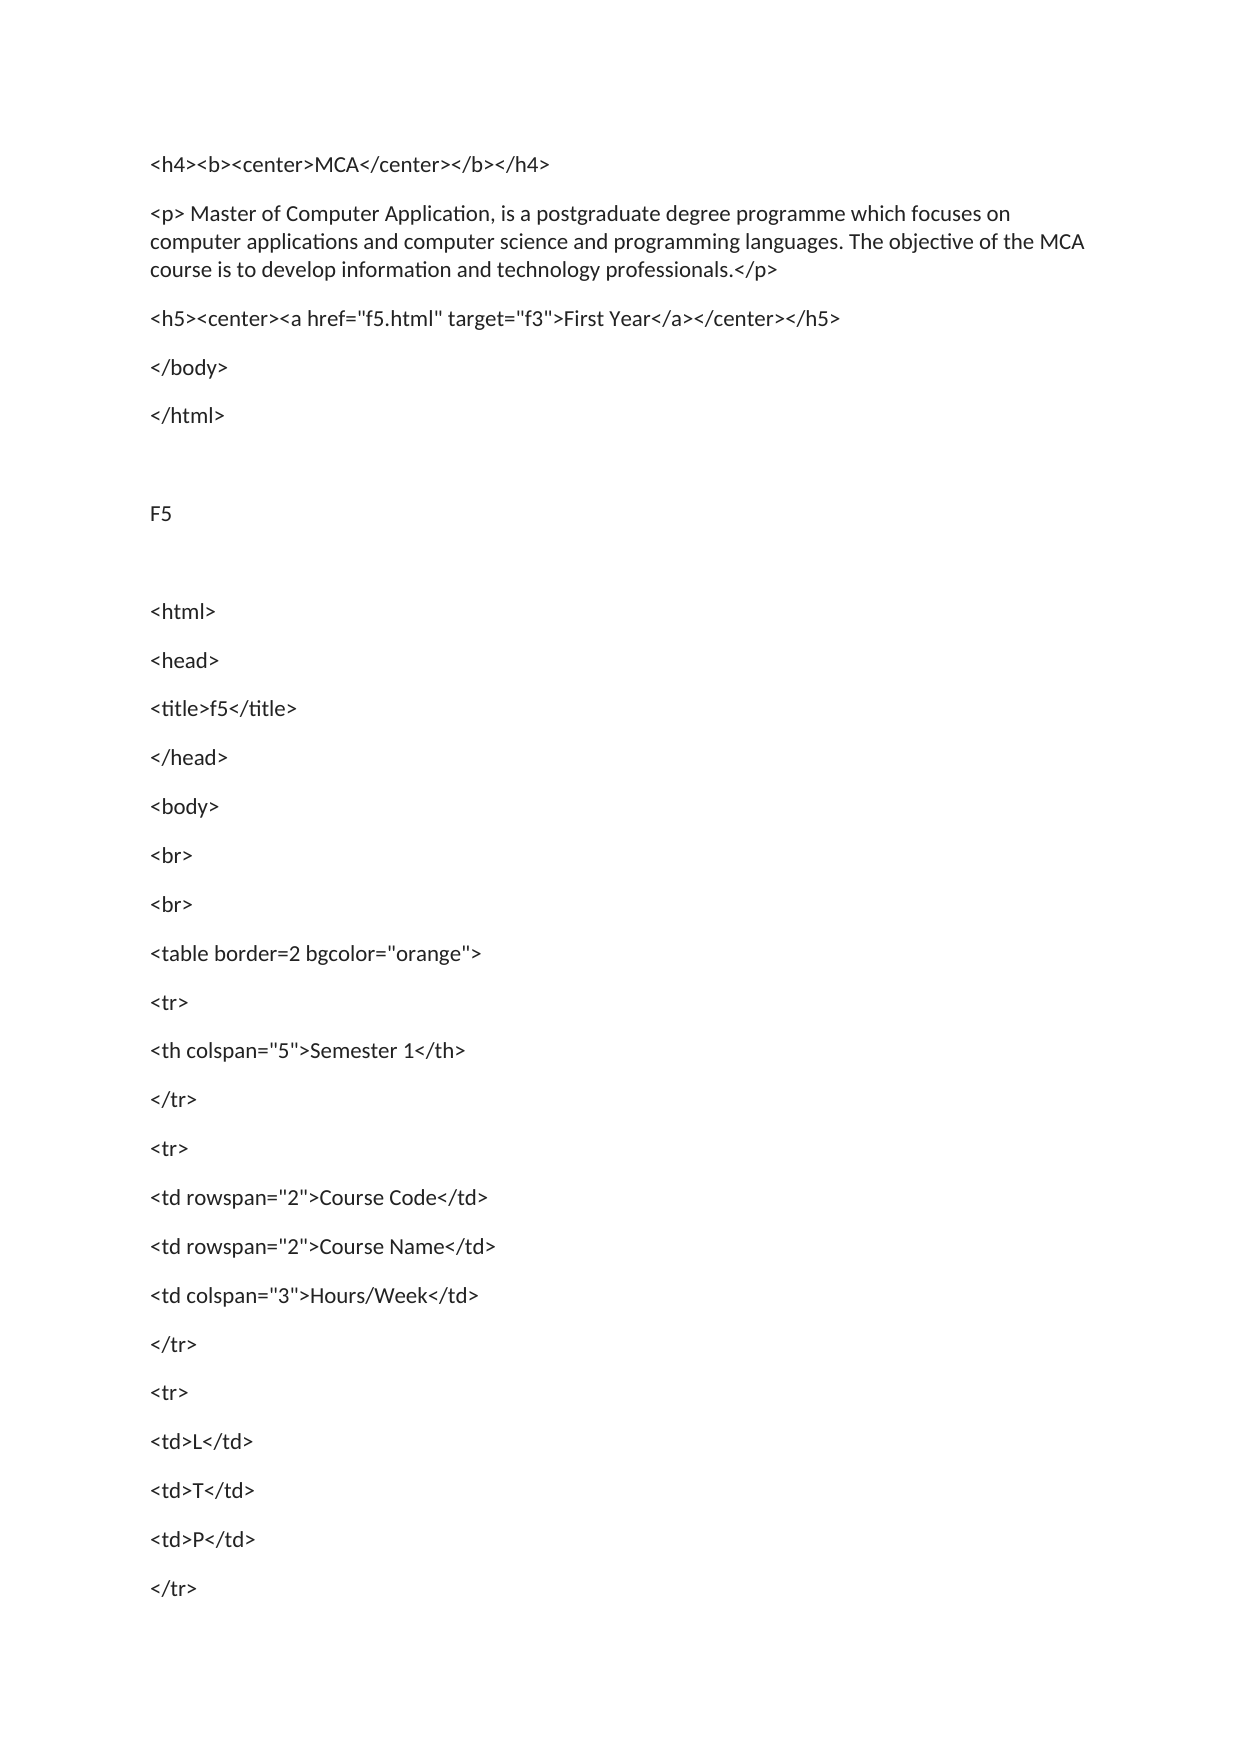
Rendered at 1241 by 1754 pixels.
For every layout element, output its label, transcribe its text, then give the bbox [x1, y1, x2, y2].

text <table border=2 bgcolor="orange"> [150, 939, 1090, 967]
text <body> [150, 792, 1090, 820]
text <head> [150, 646, 1090, 674]
text <br> [150, 841, 1090, 869]
text <h4><b><center>MCA</center></b></h4> [150, 150, 1090, 178]
text <td rowspan="2">Course Name</td> [150, 1232, 1090, 1260]
text <tr> [150, 1378, 1090, 1407]
text F5 [150, 499, 1090, 527]
text <th colspan="5">Semester 1</th> [150, 1037, 1090, 1064]
text <td colspan="3">Hours/Week</td> [150, 1281, 1090, 1309]
text <td>P</td> [150, 1525, 1090, 1553]
text <p> Master of Computer Application, is a postgraduate degree programme which focuses on computer applications and computer science and programming languages. The objective of the MCA course is to develop information and technology professionals.</p> [150, 199, 1090, 283]
text <tr> [150, 988, 1090, 1016]
text <br> [150, 890, 1090, 918]
text <td rowspan="2">Course Code</td> [150, 1183, 1090, 1211]
text <title>f5</title> [150, 694, 1090, 723]
text </html> [150, 401, 1090, 429]
text <td>L</td> [150, 1427, 1090, 1455]
text </tr> [150, 1574, 1090, 1602]
text <td>T</td> [150, 1476, 1090, 1504]
text <h5><center><a href="f5.html" target="f3">First Year</a></center></h5> [150, 304, 1090, 332]
text </head> [150, 743, 1090, 771]
text </tr> [150, 1085, 1090, 1113]
text </tr> [150, 1330, 1090, 1358]
text <tr> [150, 1134, 1090, 1162]
text </body> [150, 353, 1090, 381]
text <html> [150, 597, 1090, 625]
